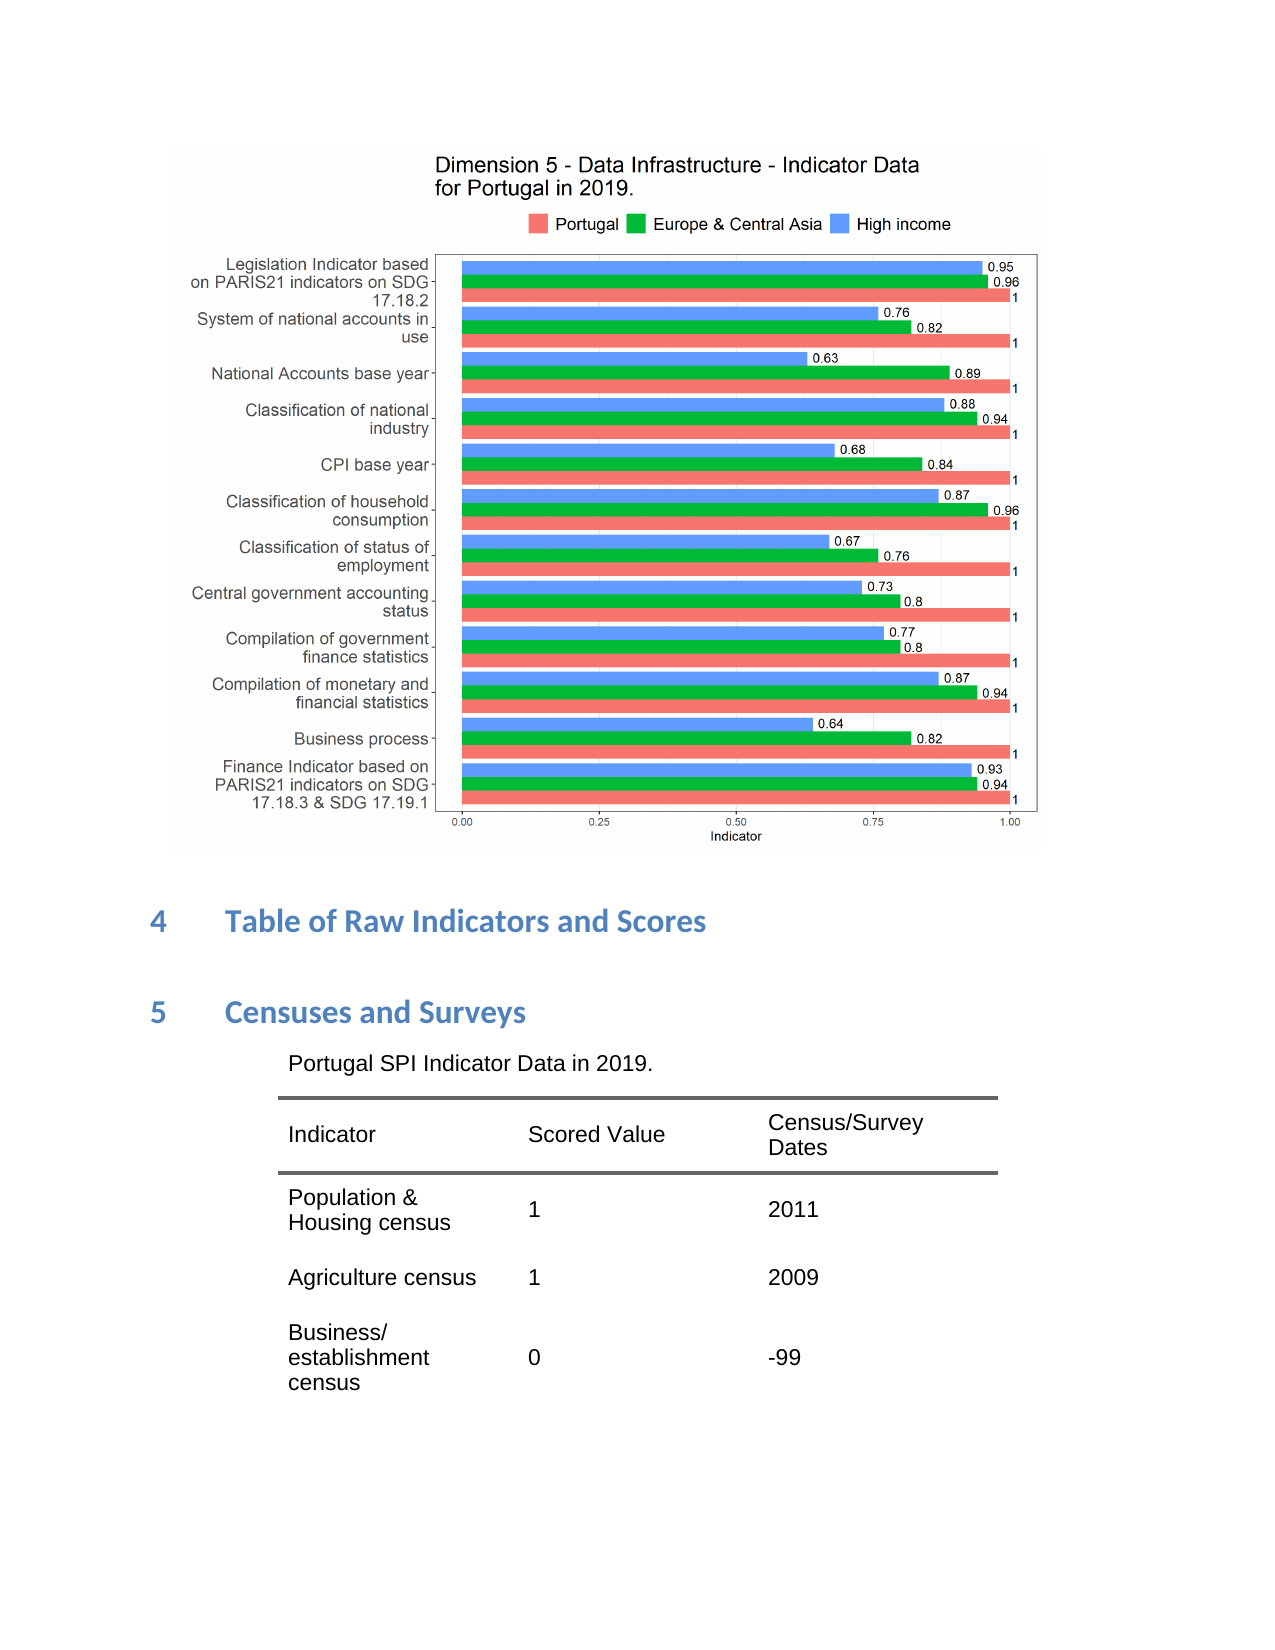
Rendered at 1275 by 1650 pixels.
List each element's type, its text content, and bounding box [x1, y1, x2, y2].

table_cell 2011 [758, 1175, 997, 1246]
picture [168, 150, 1044, 850]
table_cell 1 [518, 1246, 757, 1310]
table_cell Indicator [278, 1100, 517, 1171]
table_cell Population & Housing census [278, 1175, 517, 1246]
subtitle 5 Censuses and Surveys [150, 991, 1125, 1031]
subtitle 4 Table of Raw Indicators and Scores [150, 900, 1125, 941]
table_cell 1 [518, 1175, 757, 1246]
table_cell Census/Survey Dates [758, 1100, 997, 1171]
table_cell Business/establishment census [278, 1310, 517, 1406]
table_cell 0 [518, 1310, 757, 1406]
table_header Portugal SPI Indicator Data in 2019. [278, 1031, 997, 1096]
table_cell -99 [758, 1310, 997, 1406]
table_cell 2009 [758, 1246, 997, 1310]
table_cell Scored Value [518, 1100, 757, 1171]
table_cell Agriculture census [278, 1246, 517, 1310]
